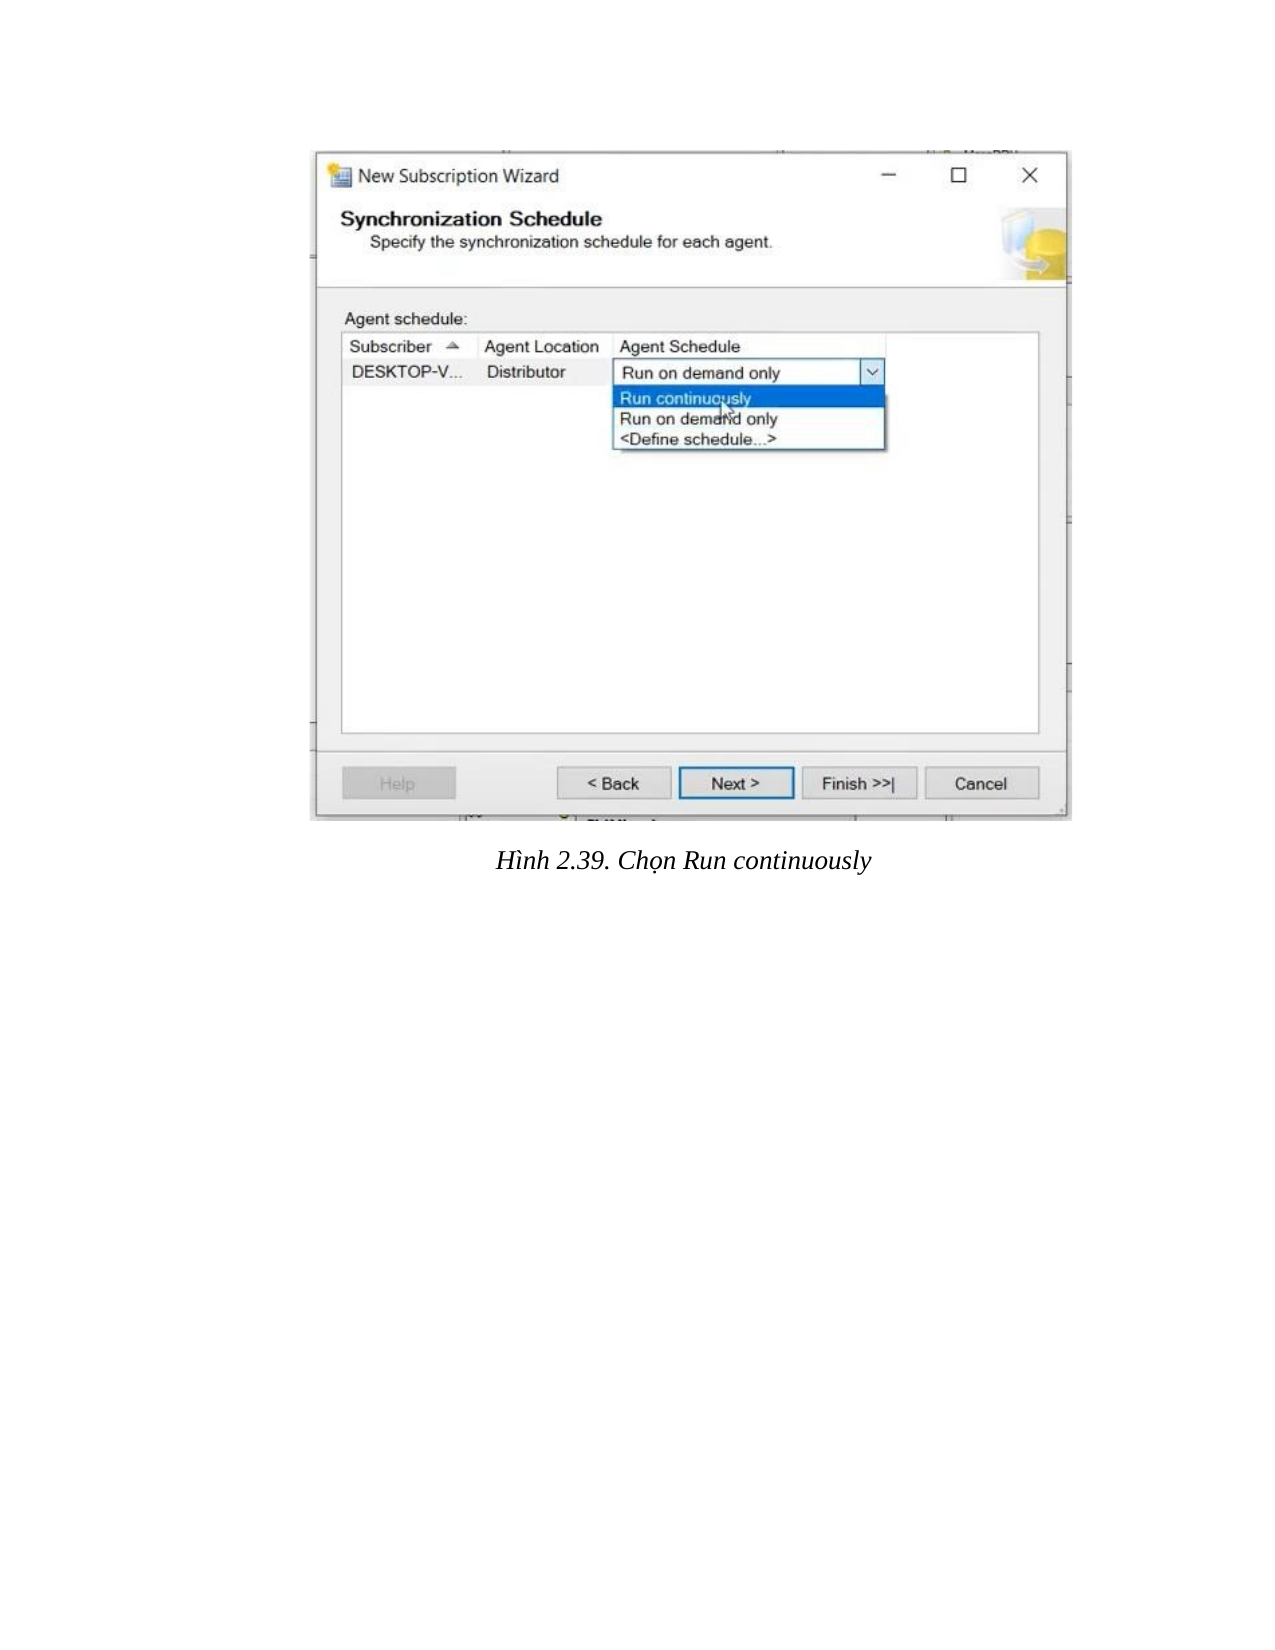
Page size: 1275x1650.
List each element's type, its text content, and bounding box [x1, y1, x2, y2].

picture [309, 150, 1073, 821]
text Hình 2.39. Chọn Run continuously [421, 844, 1125, 875]
